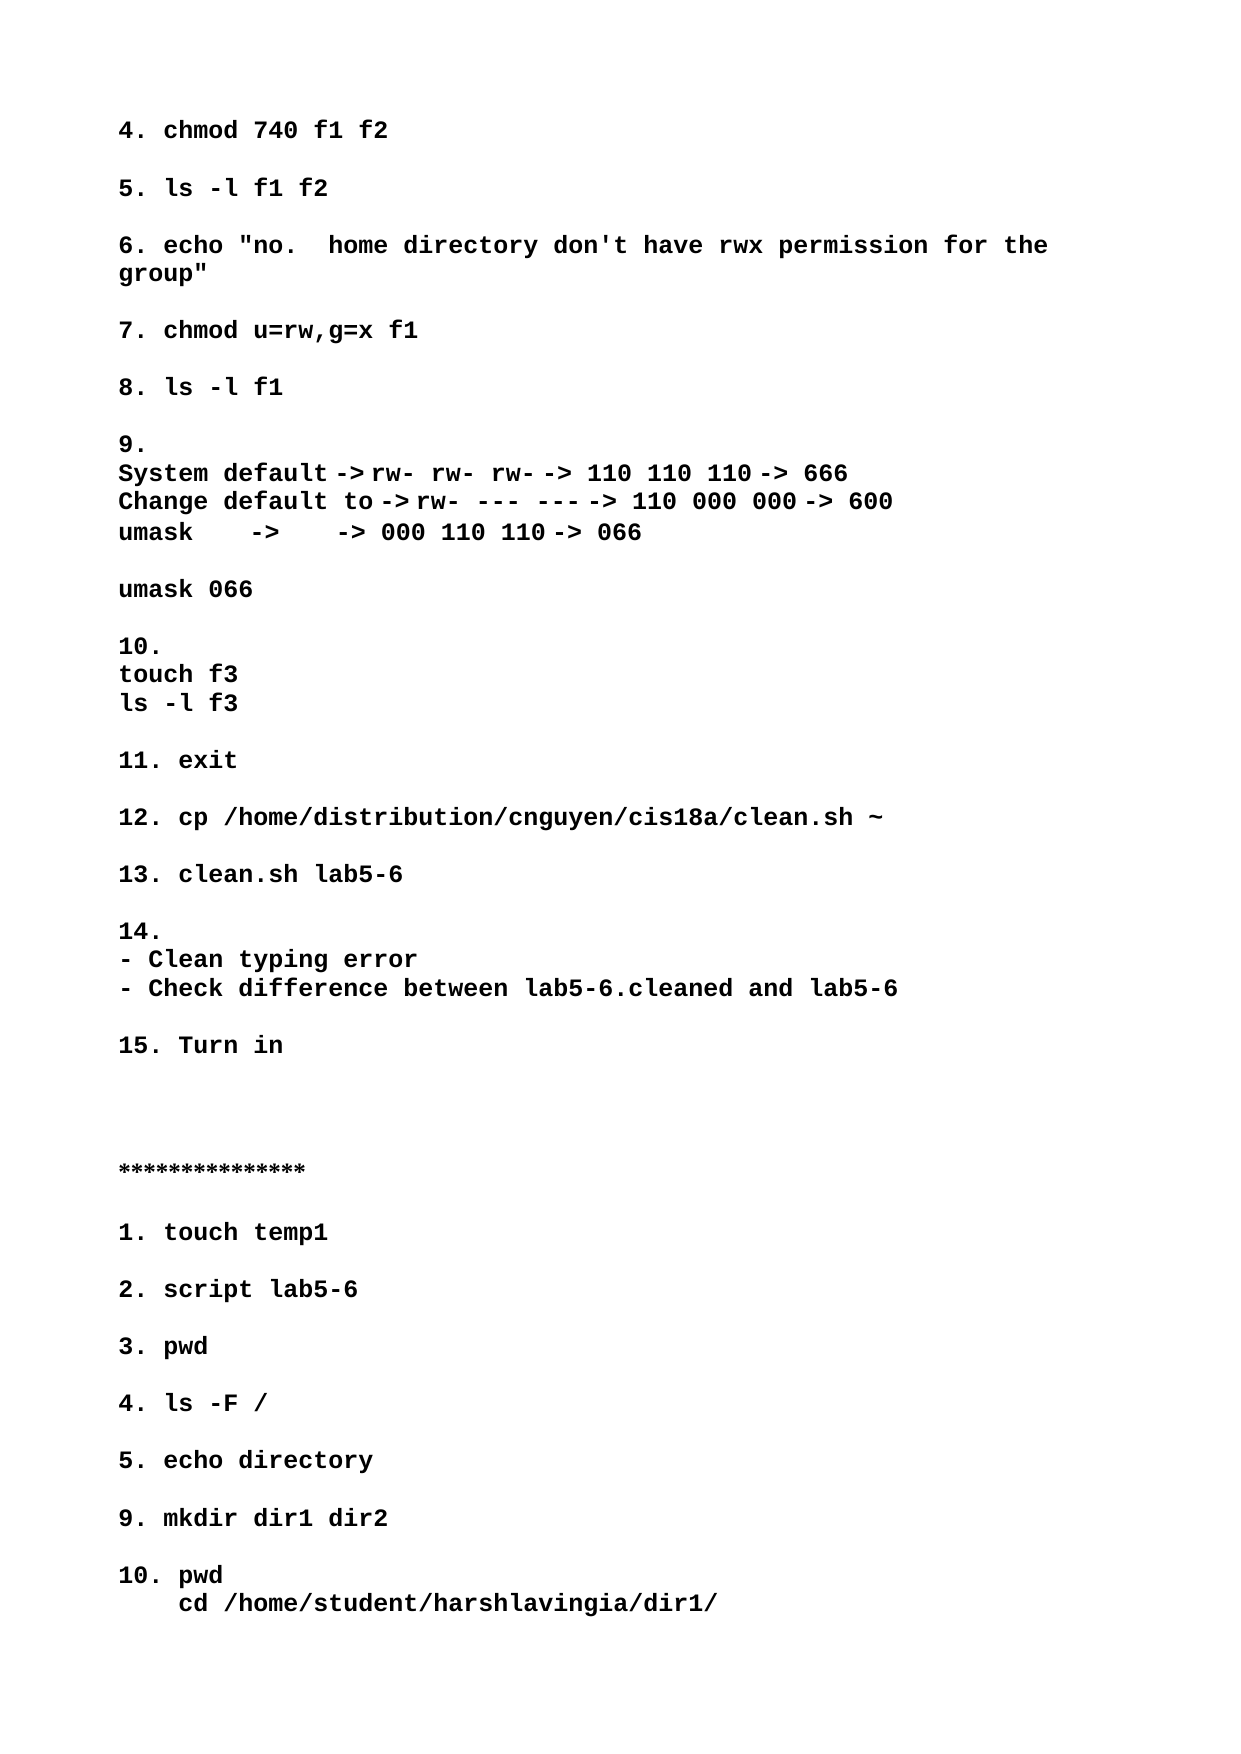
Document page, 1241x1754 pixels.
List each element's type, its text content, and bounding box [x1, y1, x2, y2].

text ls -l f3 [118, 690, 1122, 718]
text umask 066 [118, 576, 1122, 605]
text touch f3 [118, 662, 1122, 690]
text 4. chmod 740 f1 f2 [118, 118, 1122, 146]
text 8. ls -l f1 [118, 375, 1122, 403]
text 4. ls -F / [118, 1391, 1122, 1419]
text 9. mkdir dir1 dir2 [118, 1505, 1122, 1533]
text Change default to -> rw- --- --- -> 110 000 000 -> 600 [118, 488, 1122, 517]
text 15. Turn in [118, 1032, 1122, 1061]
text 11. exit [118, 747, 1122, 776]
text 2. script lab5-6 [118, 1277, 1122, 1305]
text 1. touch temp1 [118, 1220, 1122, 1248]
text - Check difference between lab5-6.cleaned and lab5-6 [118, 975, 1122, 1003]
text System default -> rw- rw- rw- -> 110 110 110 -> 666 [118, 460, 1122, 488]
text 13. clean.sh lab5-6 [118, 861, 1122, 890]
text 5. echo directory [118, 1448, 1122, 1476]
text 6. echo "no. home directory don't have rwx permission for the group" [118, 232, 1122, 289]
text 5. ls -l f1 f2 [118, 175, 1122, 203]
text 3. pwd [118, 1334, 1122, 1362]
text 10. pwd [118, 1562, 1122, 1591]
text 14. [118, 918, 1122, 947]
text 9. [118, 432, 1122, 460]
text - Clean typing error [118, 947, 1122, 975]
text 7. chmod u=rw,g=x f1 [118, 318, 1122, 346]
text umask -> -> 000 110 110 -> 066 [118, 517, 1122, 548]
text cd /home/student/harshlavingia/dir1/ [118, 1591, 1122, 1619]
text 12. cp /home/distribution/cnguyen/cis18a/clean.sh ~ [118, 804, 1122, 833]
text 10. [118, 633, 1122, 662]
text *************** [118, 1157, 1122, 1186]
